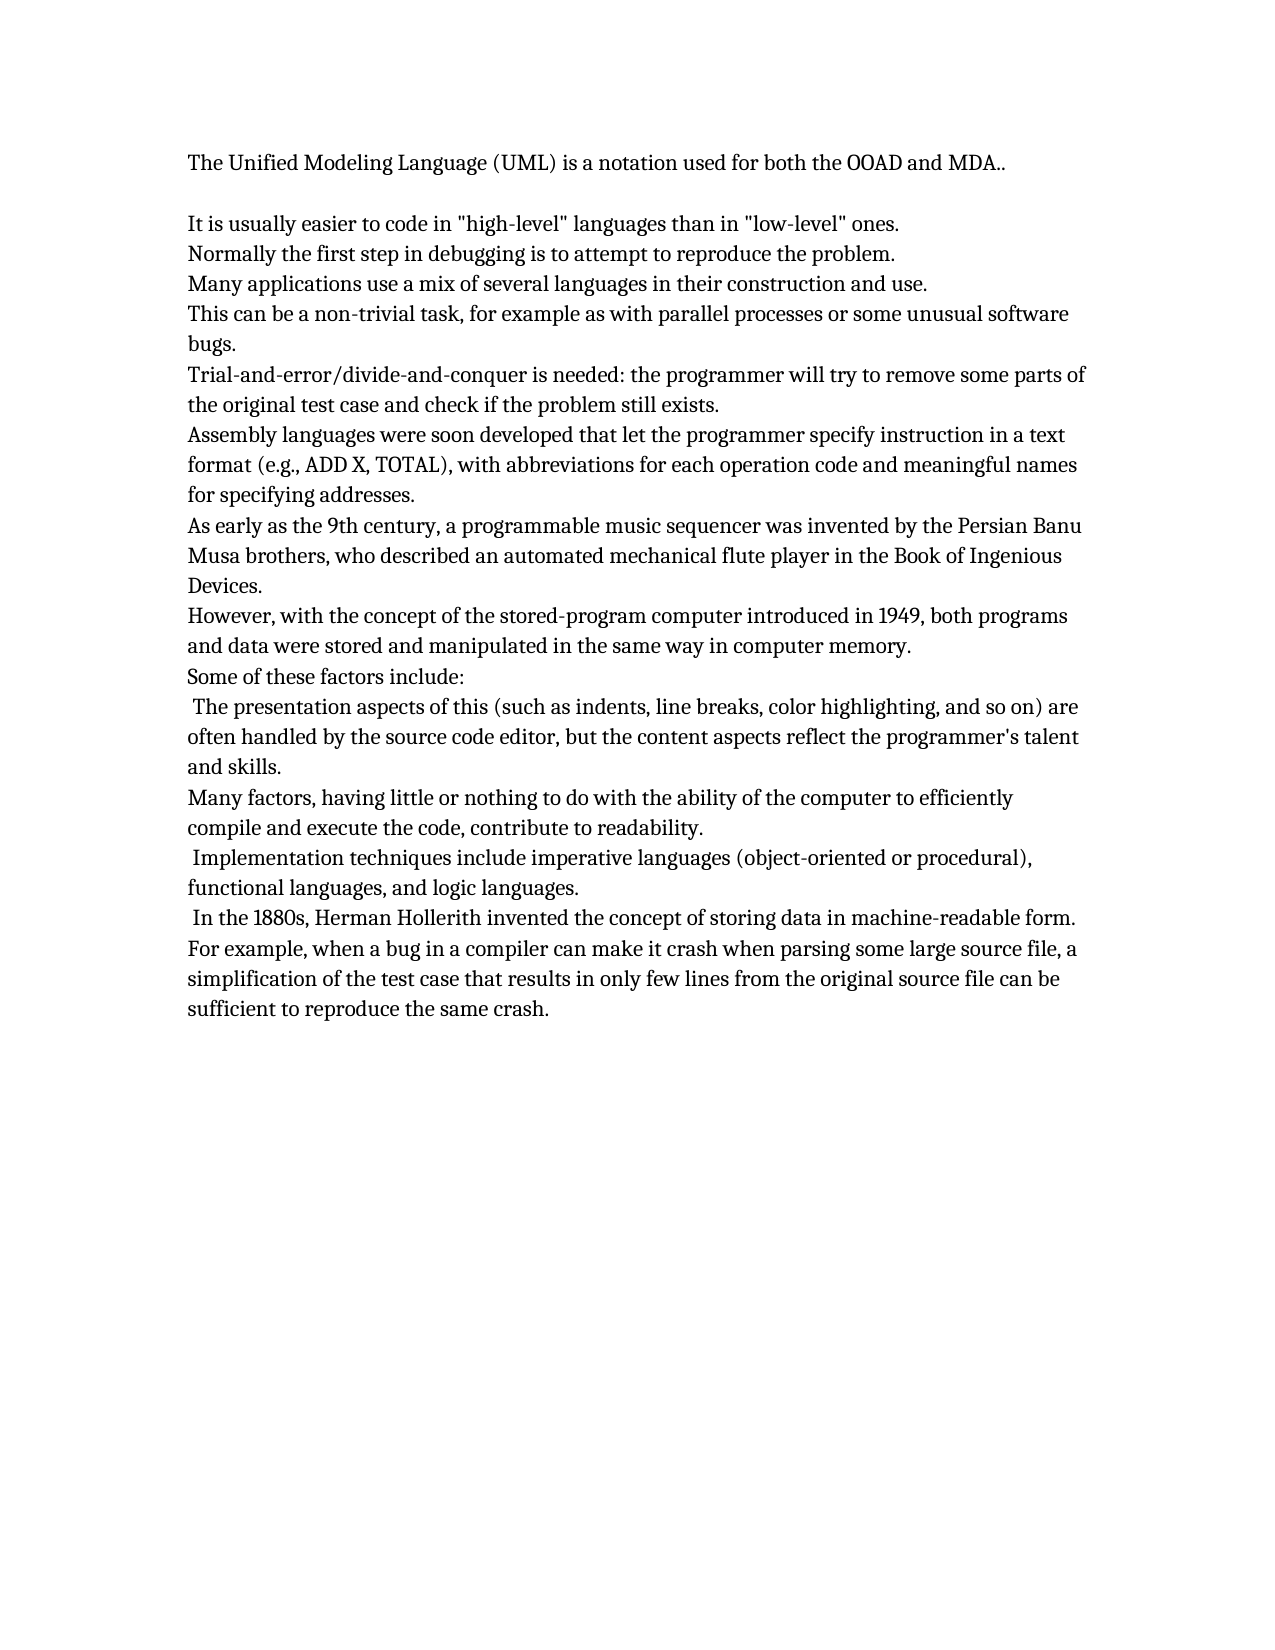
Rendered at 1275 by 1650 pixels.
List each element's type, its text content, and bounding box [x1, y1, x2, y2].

text The Unified Modeling Language (UML) is a notation used for both the OOAD and MDA.. It is usually easier to code in "high-level" languages than in "low-level" ones. Normally the first step in debugging is to attempt to reproduce the problem. Many applications use a mix of several languages in their construction and use. This can be a non-trivial task, for example as with parallel processes or some unusual software bugs. Trial-and-error/divide-and-conquer is needed: the programmer will try to remove some parts of the original test case and check if the problem still exists. Assembly languages were soon developed that let the programmer specify instruction in a text format (e.g., ADD X, TOTAL), with abbreviations for each operation code and meaningful names for specifying addresses. As early as the 9th century, a programmable music sequencer was invented by the Persian Banu Musa brothers, who described an automated mechanical flute player in the Book of Ingenious Devices. However, with the concept of the stored-program computer introduced in 1949, both programs and data were stored and manipulated in the same way in computer memory. Some of these factors include: The presentation aspects of this (such as indents, line breaks, color highlighting, and so on) are often handled by the source code editor, but the content aspects reflect the programmer's talent and skills. Many factors, having little or nothing to do with the ability of the computer to efficiently compile and execute the code, contribute to readability. Implementation techniques include imperative languages (object-oriented or procedural), functional languages, and logic languages. In the 1880s, Herman Hollerith invented the concept of storing data in machine-readable form. For example, when a bug in a compiler can make it crash when parsing some large source file, a simplification of the test case that results in only few lines from the original source file can be sufficient to reproduce the same crash. [187, 150, 1087, 1022]
